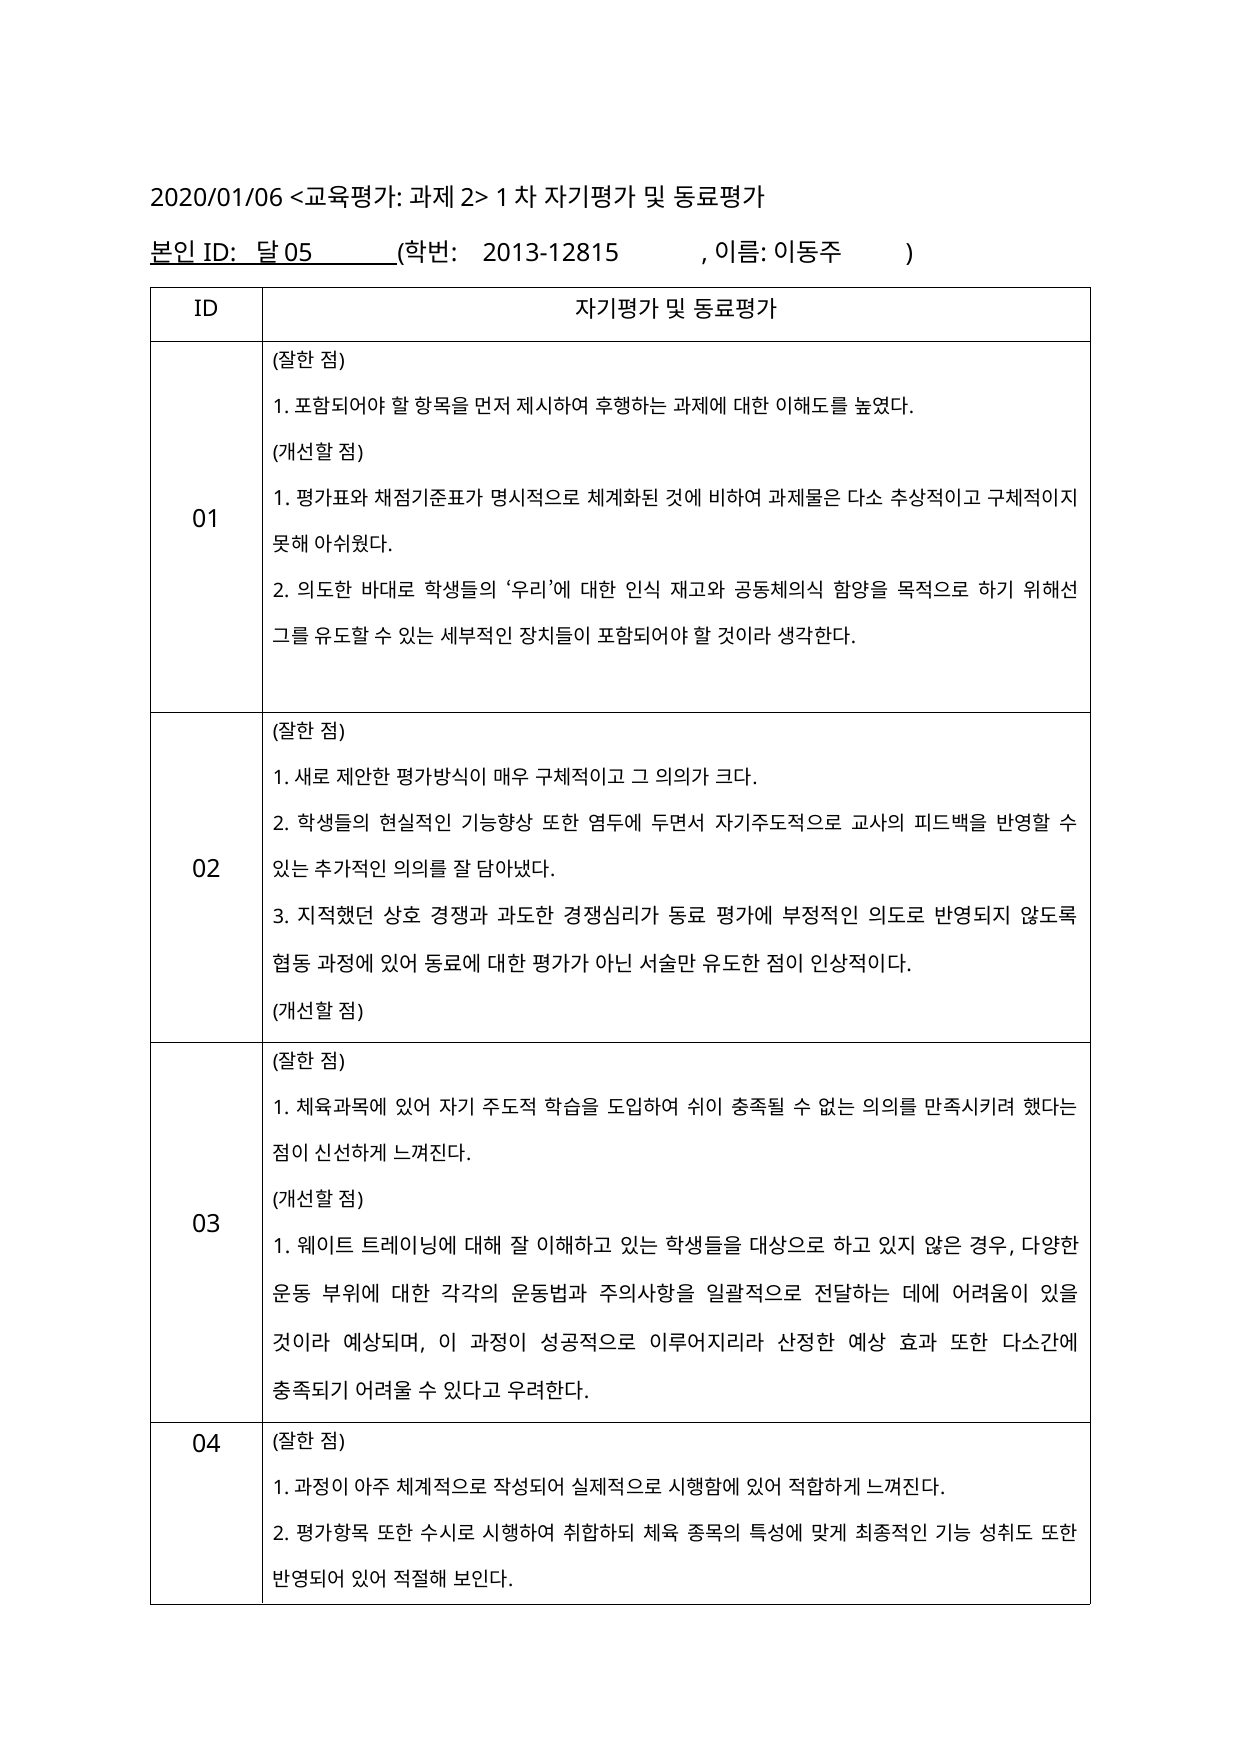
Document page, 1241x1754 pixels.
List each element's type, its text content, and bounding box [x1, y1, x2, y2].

table_header 자기평가 및 동료평가 [263, 288, 1090, 341]
table_cell 03 [151, 1043, 262, 1422]
table_cell 01 [151, 342, 262, 712]
table_header ID [151, 288, 262, 341]
table_cell 04 [151, 1423, 262, 1603]
text 2020/01/06 <교육평가: 과제2> 1차 자기평가 및 동료평가 [150, 177, 1090, 213]
table_cell (잘한 점) 1. 포함되어야 할 항목을 먼저 제시하여 후행하는 과제에 대한 이해도를 높였다. (개선할 점) 1. 평가표와 채점기준표가 명시적으로 체계화된 것에 비하여 과제물은 다소 추상적이고 구체적이지 못해 아쉬웠다. 2. 의도한 바대로 학생들의 ‘우리’에 대한 인식 재고와 공동체의식 함양을 목적으로 하기 위해선 그를 유도할 수 있는 세부적인 장치들이 포함되어야 할 것이라 생각한다. [263, 342, 1090, 712]
text 본인 ID: 달05 (학번: 2013-12815 , 이름: 이동주 ) [150, 232, 1090, 268]
table_cell (잘한 점) 1. 새로 제안한 평가방식이 매우 구체적이고 그 의의가 크다. 2. 학생들의 현실적인 기능향상 또한 염두에 두면서 자기주도적으로 교사의 피드백을 반영할 수 있는 추가적인 의의를 잘 담아냈다. 3. 지적했던 상호 경쟁과 과도한 경쟁심리가 동료 평가에 부정적인 의도로 반영되지 않도록 협동 과정에 있어 동료에 대한 평가가 아닌 서술만 유도한 점이 인상적이다. (개선할 점) [263, 713, 1090, 1042]
table_cell (잘한 점) 1. 체육과목에 있어 자기 주도적 학습을 도입하여 쉬이 충족될 수 없는 의의를 만족시키려 했다는 점이 신선하게 느껴진다. (개선할 점) 1. 웨이트 트레이닝에 대해 잘 이해하고 있는 학생들을 대상으로 하고 있지 않은 경우, 다양한 운동 부위에 대한 각각의 운동법과 주의사항을 일괄적으로 전달하는 데에 어려움이 있을 것이라 예상되며, 이 과정이 성공적으로 이루어지리라 산정한 예상 효과 또한 다소간에 충족되기 어려울 수 있다고 우려한다. [263, 1043, 1090, 1422]
table_cell 02 [151, 713, 262, 1042]
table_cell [263, 1423, 1090, 1603]
